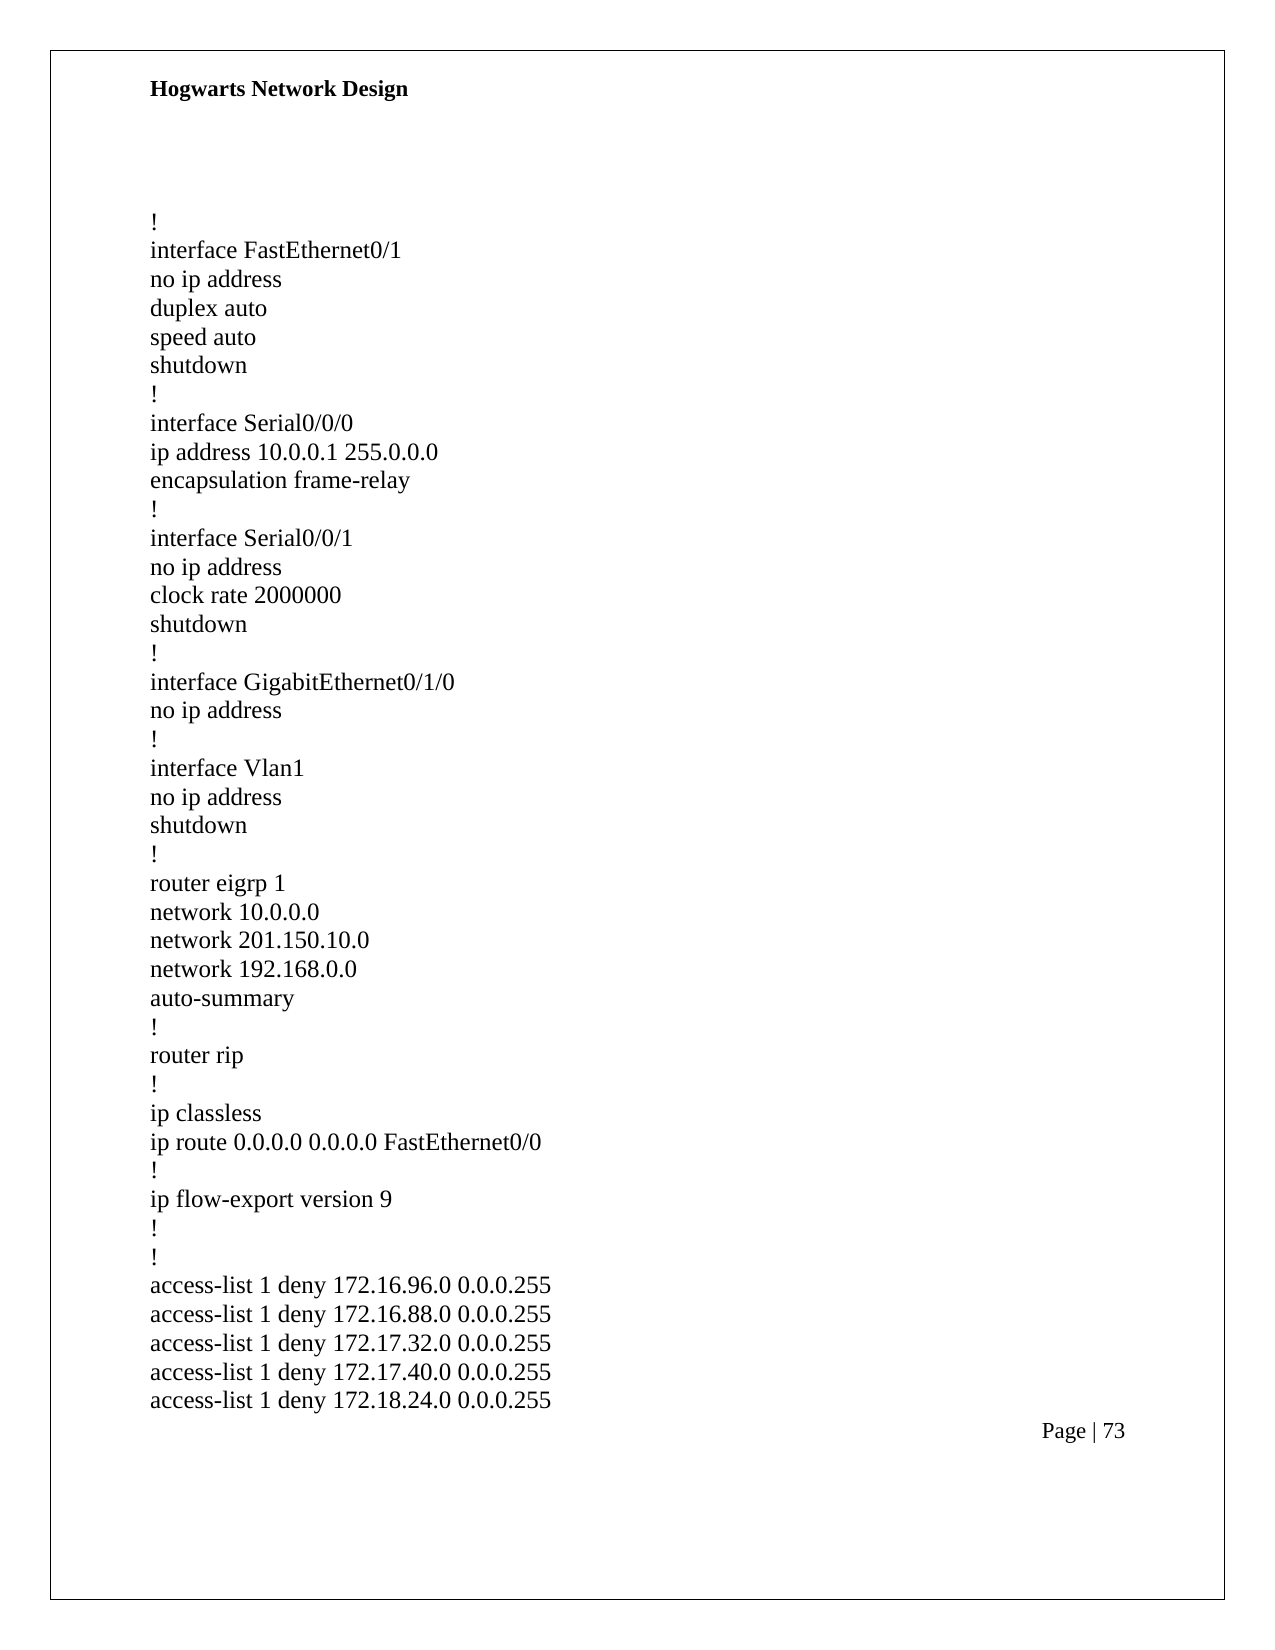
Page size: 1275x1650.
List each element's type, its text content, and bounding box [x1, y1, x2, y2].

text ip address 10.0.0.1 255.0.0.0 [150, 437, 1125, 466]
text no ip address [150, 782, 1125, 811]
text access-list 1 deny 172.17.40.0 0.0.0.255 [150, 1357, 1125, 1386]
text network 201.150.10.0 [150, 926, 1125, 954]
text interface Serial0/0/0 [150, 408, 1125, 437]
text router eigrp 1 [150, 868, 1125, 897]
text ip classless [150, 1098, 1125, 1127]
text no ip address [150, 552, 1125, 581]
text encapsulation frame-relay [150, 466, 1125, 494]
text ! [150, 1242, 1125, 1271]
text ! [150, 724, 1125, 753]
text access-list 1 deny 172.16.88.0 0.0.0.255 [150, 1299, 1125, 1328]
text interface Serial0/0/1 [150, 523, 1125, 552]
text ip flow-export version 9 [150, 1184, 1125, 1213]
text interface FastEthernet0/1 [150, 236, 1125, 264]
text no ip address [150, 264, 1125, 293]
text network 10.0.0.0 [150, 897, 1125, 926]
text ! [150, 638, 1125, 667]
text auto-summary [150, 983, 1125, 1012]
text ! [150, 1156, 1125, 1184]
text ! [150, 1213, 1125, 1242]
text router rip [150, 1041, 1125, 1069]
text ! [150, 207, 1125, 236]
text ip route 0.0.0.0 0.0.0.0 FastEthernet0/0 [150, 1127, 1125, 1156]
text shutdown [150, 811, 1125, 839]
text access-list 1 deny 172.16.96.0 0.0.0.255 [150, 1271, 1125, 1299]
text no ip address [150, 696, 1125, 724]
text access-list 1 deny 172.18.24.0 0.0.0.255 [150, 1386, 1125, 1414]
text clock rate 2000000 [150, 581, 1125, 609]
text shutdown [150, 351, 1125, 379]
text ! [150, 839, 1125, 868]
text ! [150, 379, 1125, 408]
text ! [150, 1069, 1125, 1098]
text access-list 1 deny 172.17.32.0 0.0.0.255 [150, 1328, 1125, 1357]
text shutdown [150, 609, 1125, 638]
text interface GigabitEthernet0/1/0 [150, 667, 1125, 696]
text duplex auto [150, 293, 1125, 322]
text ! [150, 1012, 1125, 1041]
text speed auto [150, 322, 1125, 351]
text interface Vlan1 [150, 753, 1125, 782]
text network 192.168.0.0 [150, 954, 1125, 983]
text ! [150, 494, 1125, 523]
